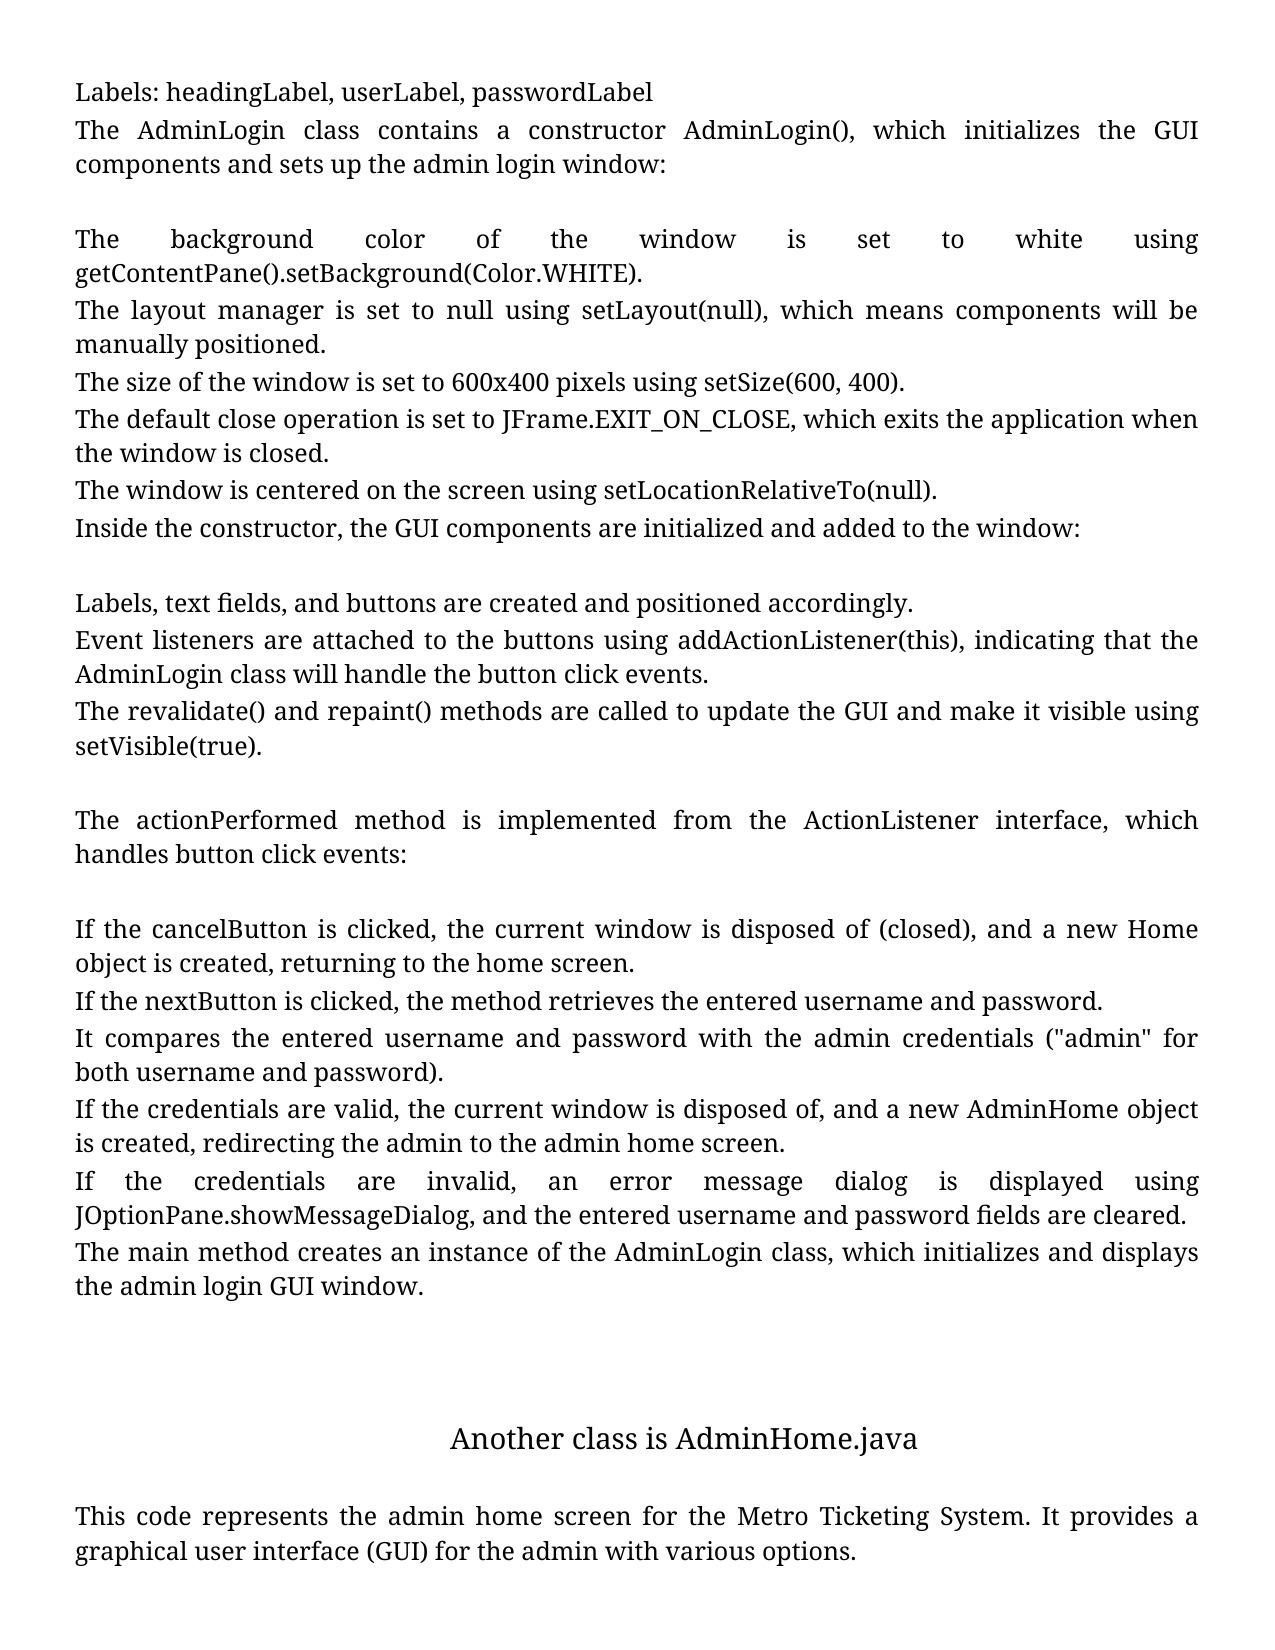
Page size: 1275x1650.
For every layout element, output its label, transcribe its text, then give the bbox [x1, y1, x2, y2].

text The size of the window is set to 600x400 pixels using setSize(600, 400). [75, 364, 1200, 398]
text If the credentials are invalid, an error message dialog is displayed using JOptionPane.showMessageDialog, and the entered username and password fields are cleared. [75, 1163, 1200, 1232]
text The AdminLogin class contains a constructor AdminLogin(), which initializes the GUI components and sets up the admin login window: [75, 112, 1200, 181]
text The default close operation is set to JFrame.EXIT_ON_CLOSE, which exits the application when the window is closed. [75, 402, 1200, 470]
text Inside the constructor, the GUI components are initialized and added to the window: [75, 510, 1200, 544]
text The main method creates an instance of the AdminLogin class, which initializes and displays the admin login GUI window. [75, 1235, 1200, 1303]
text The layout manager is set to null using setLayout(null), which means components will be manually positioned. [75, 293, 1200, 361]
text It compares the entered username and password with the admin credentials ("admin" for both username and password). [75, 1021, 1200, 1089]
text If the credentials are valid, the current window is disposed of, and a new AdminHome object is created, redirecting the admin to the admin home screen. [75, 1092, 1200, 1160]
text Another class is AdminHome.java [75, 1419, 1200, 1458]
text If the nextButton is clicked, the method retrieves the entered username and password. [75, 983, 1200, 1017]
text Event listeners are attached to the buttons using addActionListener(this), indicating that the AdminLogin class will handle the button click events. [75, 623, 1200, 691]
text Labels: headingLabel, userLabel, passwordLabel [75, 75, 1200, 109]
text The background color of the window is set to white using getContentPane().setBackground(Color.WHITE). [75, 221, 1200, 289]
text This code represents the admin home screen for the Metro Ticketing System. It provides a graphical user interface (GUI) for the admin with various options. [75, 1499, 1200, 1567]
text The revalidate() and repaint() methods are called to update the GUI and make it visible using setVisible(true). [75, 694, 1200, 762]
text The actionPerformed method is implemented from the ActionListener interface, which handles button click events: [75, 803, 1200, 871]
text Labels, text fields, and buttons are created and positioned accordingly. [75, 585, 1200, 619]
text The window is centered on the screen using setLocationRelativeTo(null). [75, 473, 1200, 507]
text If the cancelButton is clicked, the current window is disposed of (closed), and a new Home object is created, returning to the home screen. [75, 912, 1200, 980]
